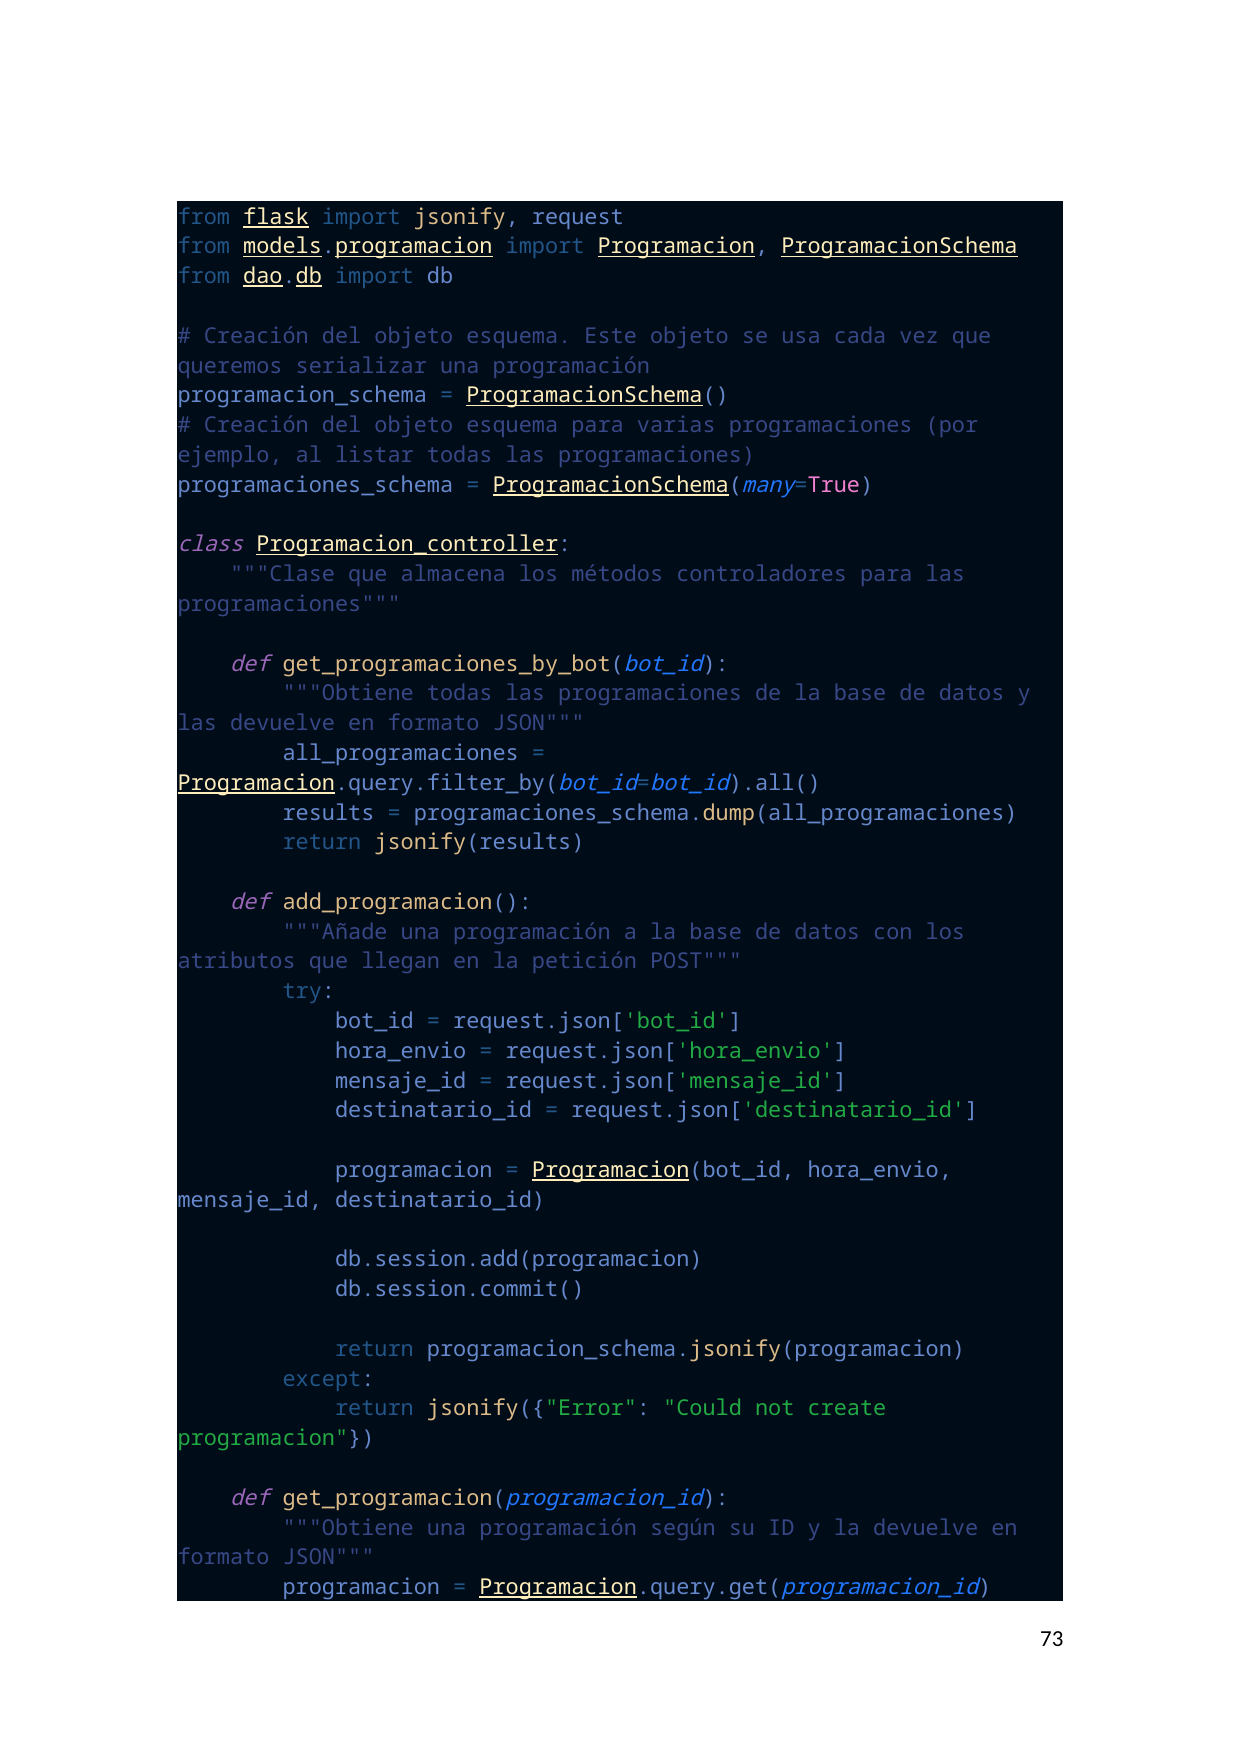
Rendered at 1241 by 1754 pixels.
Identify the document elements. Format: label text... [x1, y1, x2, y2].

text programacion = Programacion.query.get(programacion_id) [177, 1571, 1063, 1601]
text all_programaciones = Programacion.query.filter_by(bot_id=bot_id).all() [177, 737, 1063, 796]
text """Añade una programación a la base de datos con los atributos que llegan en la petición POST""" [177, 916, 1063, 975]
text from flask import jsonify, request [177, 201, 1063, 230]
text mensaje_id = request.json['mensaje_id'] [177, 1064, 1063, 1094]
text """Clase que almacena los métodos controladores para las programaciones""" [177, 558, 1063, 618]
text from models.programacion import Programacion, ProgramacionSchema [177, 230, 1063, 260]
text db.session.add(programacion) [177, 1243, 1063, 1273]
text def add_programacion(): [177, 886, 1063, 916]
text except: [177, 1362, 1063, 1392]
text """Obtiene una programación según su ID y la devuelve en formato JSON""" [177, 1511, 1063, 1571]
text return programacion_schema.jsonify(programacion) [177, 1333, 1063, 1362]
text db.session.commit() [177, 1273, 1063, 1303]
text return jsonify(results) [177, 826, 1063, 856]
text programaciones_schema = ProgramacionSchema(many=True) [177, 469, 1063, 498]
text programacion = Programacion(bot_id, hora_envio, mensaje_id, destinatario_id) [177, 1154, 1063, 1213]
text programacion_schema = ProgramacionSchema() [177, 379, 1063, 409]
text hora_envio = request.json['hora_envio'] [177, 1035, 1063, 1064]
text try: [177, 975, 1063, 1005]
text """Obtiene todas las programaciones de la base de datos y las devuelve en formato JSON""" [177, 677, 1063, 737]
text results = programaciones_schema.dump(all_programaciones) [177, 796, 1063, 826]
text return jsonify({"Error": "Could not create programacion"}) [177, 1392, 1063, 1452]
text def get_programaciones_by_bot(bot_id): [177, 647, 1063, 677]
text from dao.db import db [177, 260, 1063, 290]
text def get_programacion(programacion_id): [177, 1482, 1063, 1511]
text # Creación del objeto esquema para varias programaciones (por ejemplo, al listar todas las programaciones) [177, 409, 1063, 469]
text class Programacion_controller: [177, 528, 1063, 558]
text bot_id = request.json['bot_id'] [177, 1005, 1063, 1035]
text # Creación del objeto esquema. Este objeto se usa cada vez que queremos serializar una programación [177, 320, 1063, 379]
text destinatario_id = request.json['destinatario_id'] [177, 1094, 1063, 1124]
